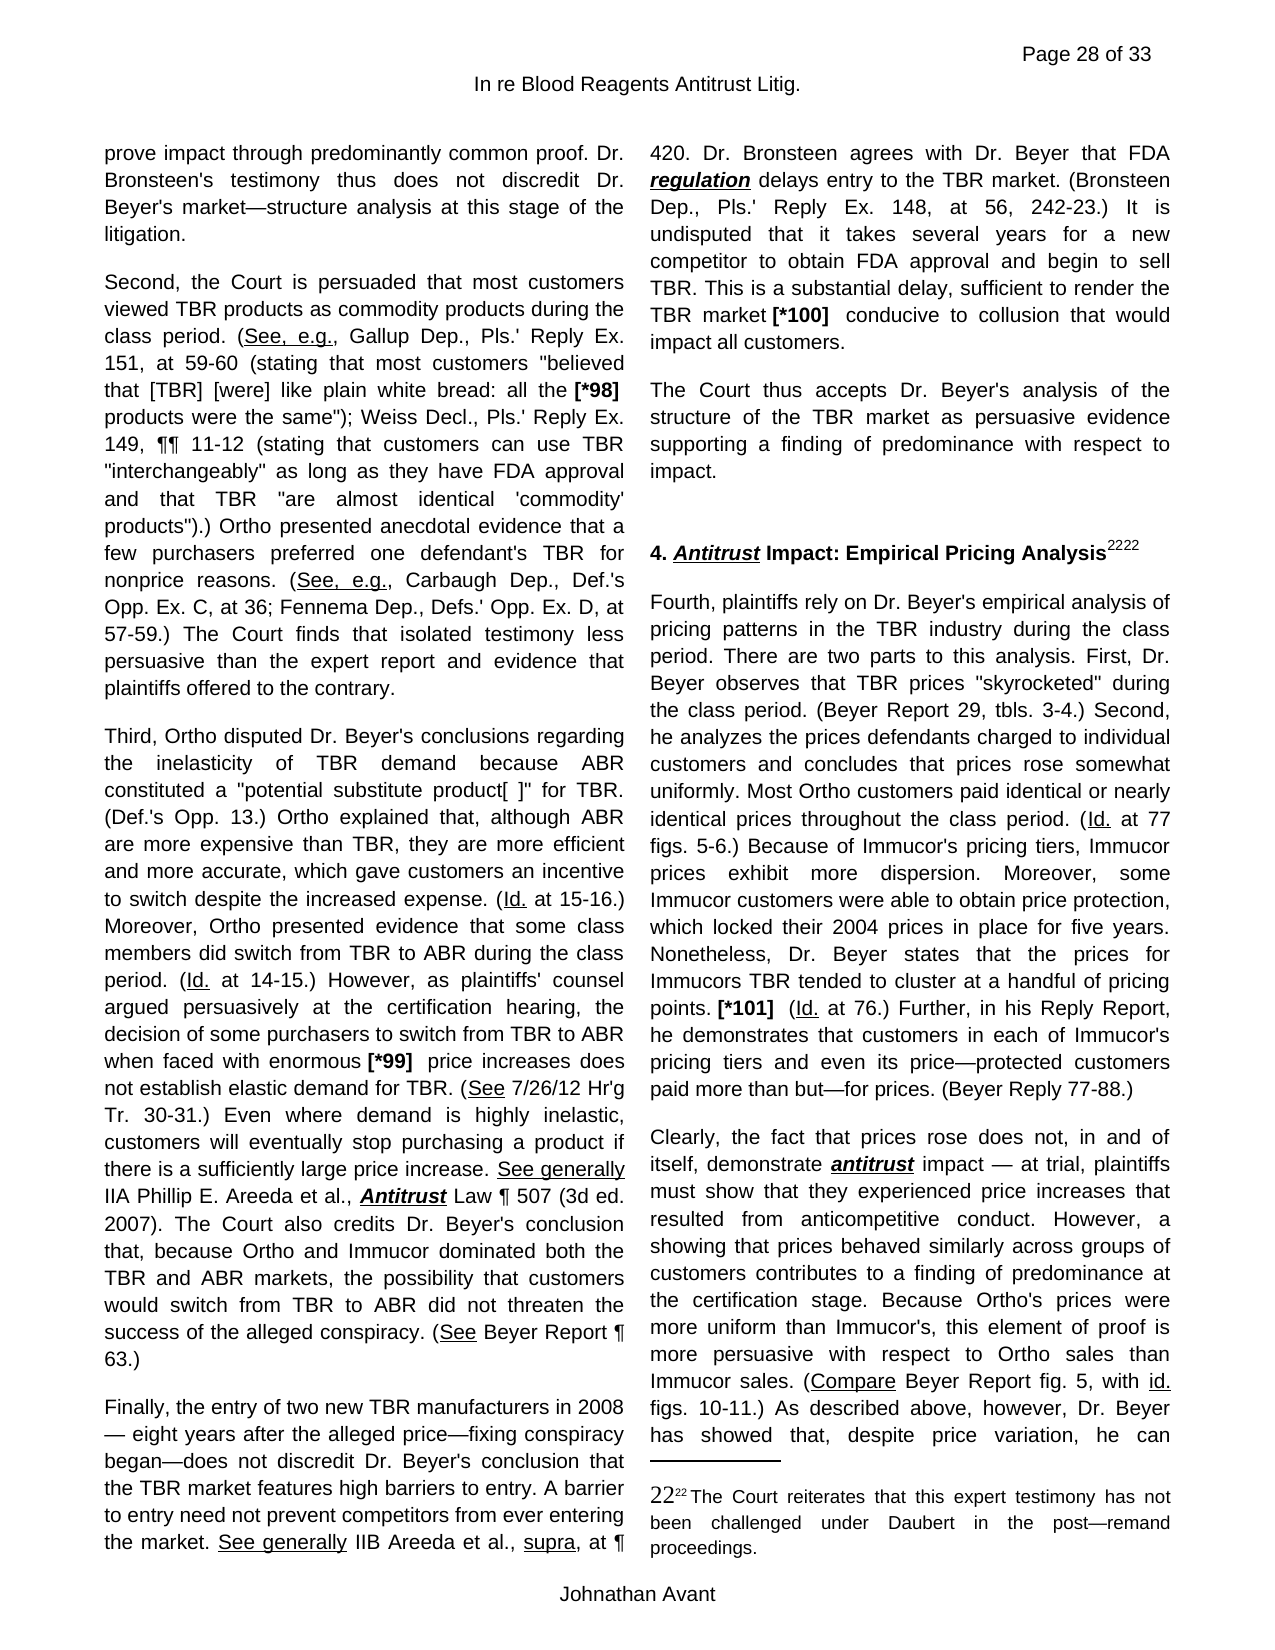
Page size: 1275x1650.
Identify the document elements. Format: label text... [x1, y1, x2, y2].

text Fourth, plaintiffs rely on Dr. Beyer's empirical analysis of pricing patterns in the TBR industry during the class period. There are two parts to this analysis. First, Dr. Beyer observes that TBR prices "skyrocketed" during the class period. (Beyer Report 29, tbls. 3-4.) Second, he analyzes the prices defendants charged to individual customers and concludes that prices rose somewhat uniformly. Most Ortho customers paid identical or nearly identical prices throughout the class period. (Id. at 77 figs. 5-6.) Because of Immucor's pricing tiers, Immucor prices exhibit more dispersion. Moreover, some Immucor customers were able to obtain price protection, which locked their 2004 prices in place for five years. Nonetheless, Dr. Beyer states that the prices for Immucors TBR tended to cluster at a handful of pricing points. [*101] (Id. at 76.) Further, in his Reply Report, he demonstrates that customers in each of Immucor's pricing tiers and even its price—protected customers paid more than but—for prices. (Beyer Reply 77-88.) [650, 587, 1171, 1101]
text Second, the Court is persuaded that most customers viewed TBR products as commodity products during the class period. (See, e.g., Gallup Dep., Pls.' Reply Ex. 151, at 59-60 (stating that most customers "believed that [TBR] [were] like plain white bread: all the [*98] products were the same"); Weiss Decl., Pls.' Reply Ex. 149, ¶¶ 11-12 (stating that customers can use TBR "interchangeably" as long as they have FDA approval and that TBR "are almost identical 'commodity' products").) Ortho presented anecdotal evidence that a few purchasers preferred one defendant's TBR for nonprice reasons. (See, e.g., Carbaugh Dep., Def.'s Opp. Ex. C, at 36; Fennema Dep., Defs.' Opp. Ex. D, at 57-59.) The Court finds that isolated testimony less persuasive than the expert report and evidence that plaintiffs offered to the contrary. [104, 267, 625, 700]
text 4. Antitrust Impact: Empirical Pricing Analysis22 [650, 508, 1171, 566]
text Third, Ortho disputed Dr. Beyer's conclusions regarding the inelasticity of TBR demand because ABR constituted a "potential substitute product[ ]" for TBR. (Def.'s Opp. 13.) Ortho explained that, although ABR are more expensive than TBR, they are more efficient and more accurate, which gave customers an incentive to switch despite the increased expense. (Id. at 15-16.) Moreover, Ortho presented evidence that some class members did switch from TBR to ABR during the class period. (Id. at 14-15.) However, as plaintiffs' counsel argued persuasively at the certification hearing, the decision of some purchasers to switch from TBR to ABR when faced with enormous [*99] price increases does not establish elastic demand for TBR. (See 7/26/12 Hr'g Tr. 30-31.) Even where demand is highly inelastic, customers will eventually stop purchasing a product if there is a sufficiently large price increase. See generally IIA Phillip E. Areeda et al., Antitrust Law ¶ 507 (3d ed. 2007). The Court also credits Dr. Beyer's conclusion that, because Ortho and Immucor dominated both the TBR and ABR markets, the possibility that customers would switch from TBR to ABR did not threaten the success of the alleged conspiracy. (See Beyer Report ¶ 63.) [104, 721, 625, 1371]
text The Court thus accepts Dr. Beyer's analysis of the structure of the TBR market as persuasive evidence supporting a finding of predominance with respect to impact. [650, 375, 1171, 483]
text Finally, the entry of two new TBR manufacturers in 2008 — eight years after the alleged price—fixing conspiracy began—does not discredit Dr. Beyer's conclusion that the TBR market features high barriers to entry. A barrier to entry need not prevent competitors from ever entering the market. See generally IIB Areeda et al., supra, at ¶ 420. Dr. Bronsteen agrees with Dr. Beyer that FDA regulation delays entry to the TBR market. (Bronsteen Dep., Pls.' Reply Ex. 148, at 56, 242-23.) It is undisputed that it takes several years for a new competitor to obtain FDA approval and begin to sell TBR. This is a substantial delay, sufficient to render the TBR market [*100] conducive to collusion that would impact all customers. [650, 137, 1171, 354]
text Finally, the entry of two new TBR manufacturers in 2008 — eight years after the alleged price—fixing conspiracy began—does not discredit Dr. Beyer's conclusion that the TBR market features high barriers to entry. A barrier to entry need not prevent competitors from ever entering the market. See generally IIB Areeda et al., supra, at ¶ 420. Dr. Bronsteen agrees with Dr. Beyer that FDA regulation delays entry to the TBR market. (Bronsteen Dep., Pls.' Reply Ex. 148, at 56, 242-23.) It is undisputed that it takes several years for a new competitor to obtain FDA approval and begin to sell TBR. This is a substantial delay, sufficient to render the TBR market [*100] conducive to collusion that would impact all customers. [104, 1392, 625, 1554]
